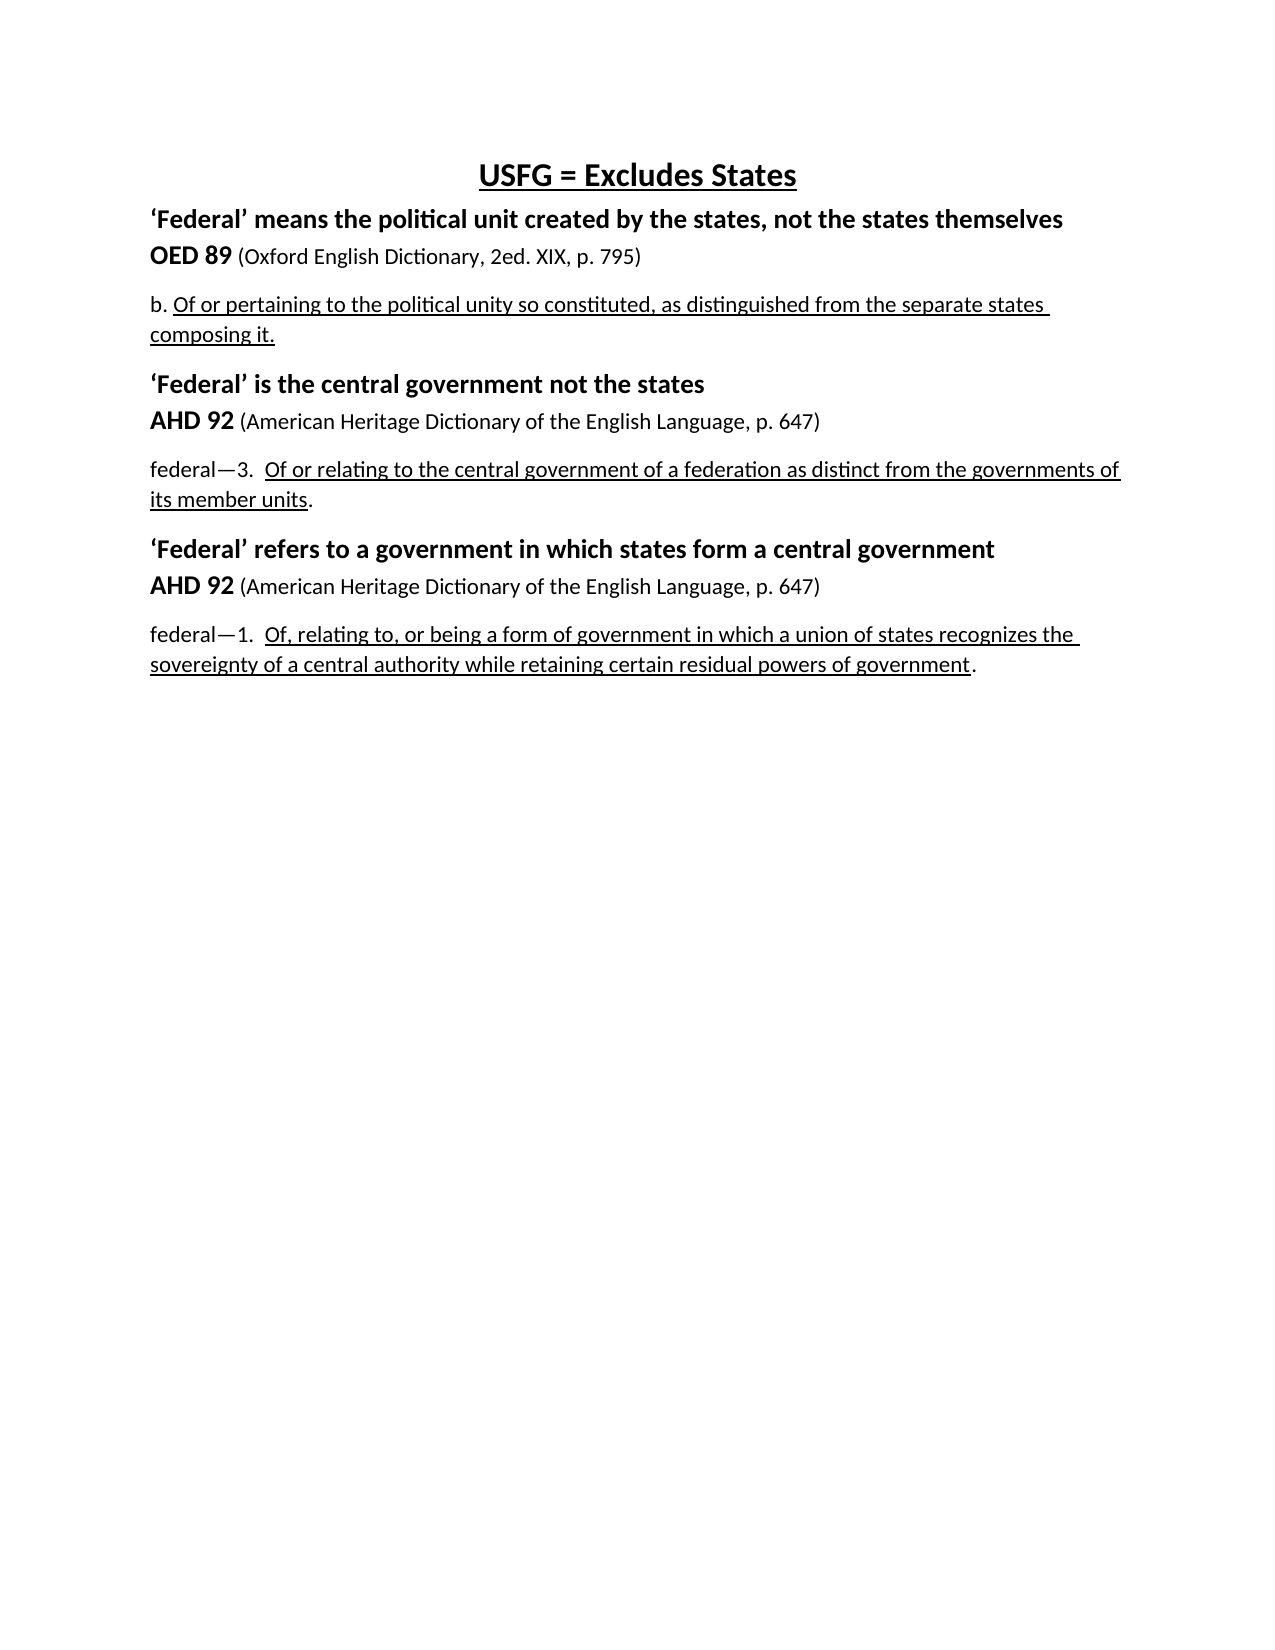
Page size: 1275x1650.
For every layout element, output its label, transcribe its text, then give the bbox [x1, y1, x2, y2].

text AHD 92 (American Heritage Dictionary of the English Language, p. 647) [150, 403, 1125, 436]
text federal—3. Of or relating to the central government of a federation as distinct from the governments of its member units. [150, 455, 1125, 513]
text b. Of or pertaining to the political unity so constituted, as distinguished from the separate states composing it. [150, 290, 1125, 348]
text USFG = Excludes States [150, 154, 1125, 195]
text OED 89 ( English Dictionary, 2ed. XIX, p. 795) [150, 238, 1125, 271]
text ‘Federal’ is the central government not the states [150, 367, 1125, 400]
text ‘Federal’ means the political unit created by the states, not the states themselves [150, 202, 1125, 235]
text federal—1. Of, relating to, or being a form of government in which a union of states recognizes the sovereignty of a central authority while retaining certain residual powers of government. [150, 620, 1125, 678]
text AHD 92 (American Heritage Dictionary of the English Language, p. 647) [150, 568, 1125, 601]
text ‘Federal’ refers to a government in which states form a central government [150, 532, 1125, 565]
